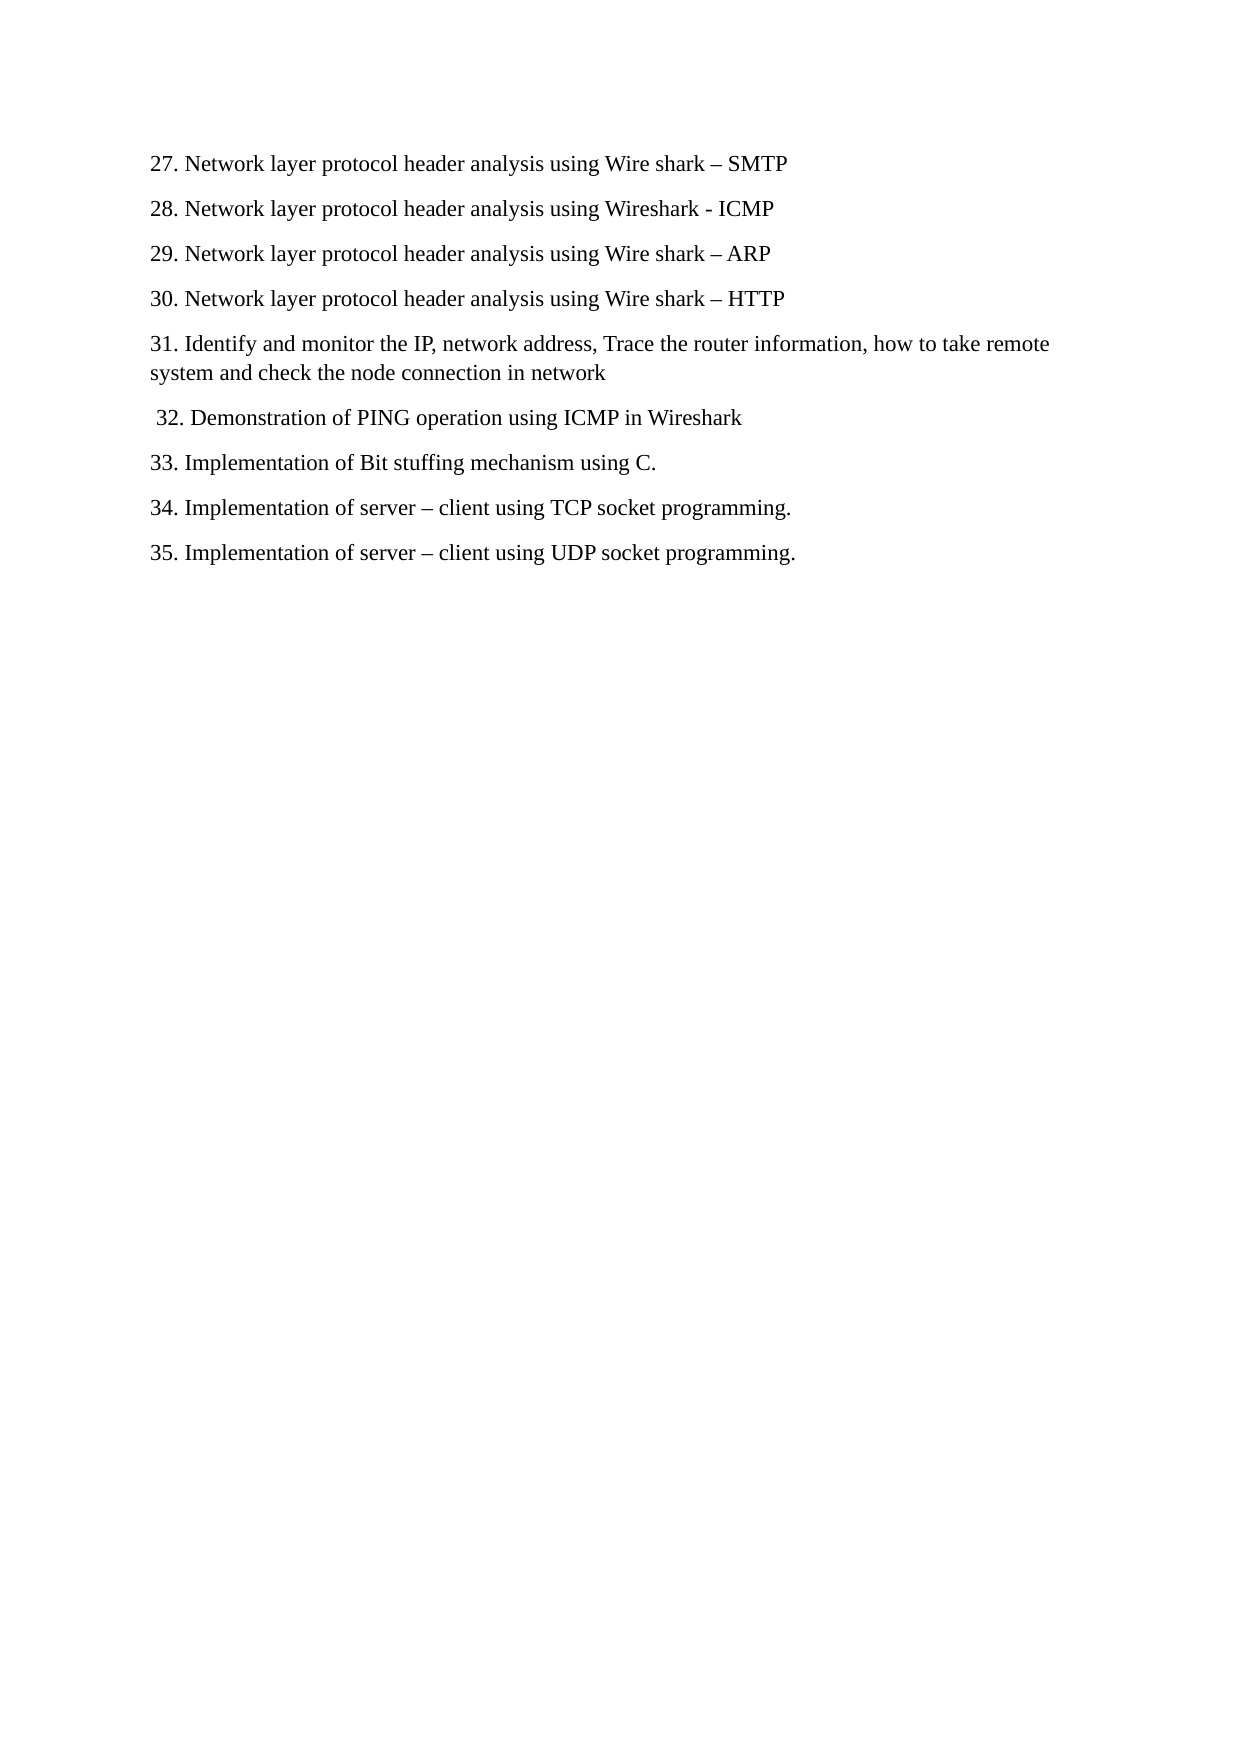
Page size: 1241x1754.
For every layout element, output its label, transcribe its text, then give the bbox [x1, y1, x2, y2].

text 29. Network layer protocol header analysis using Wire shark – ARP [150, 240, 1090, 267]
text 28. Network layer protocol header analysis using Wireshark - ICMP [150, 195, 1090, 221]
text 35. Implementation of server – client using UDP socket programming. [150, 539, 1090, 596]
text 32. Demonstration of PING operation using ICMP in Wireshark [150, 404, 1090, 430]
text 33. Implementation of Bit stuffing mechanism using C. [150, 449, 1090, 475]
text 27. Network layer protocol header analysis using Wire shark – SMTP [150, 150, 1090, 176]
text 30. Network layer protocol header analysis using Wire shark – HTTP [150, 285, 1090, 312]
text 31. Identify and monitor the IP, network address, Trace the router information, how to take remote system and check the node connection in network [150, 330, 1090, 385]
text 34. Implementation of server – client using TCP socket programming. [150, 494, 1090, 521]
